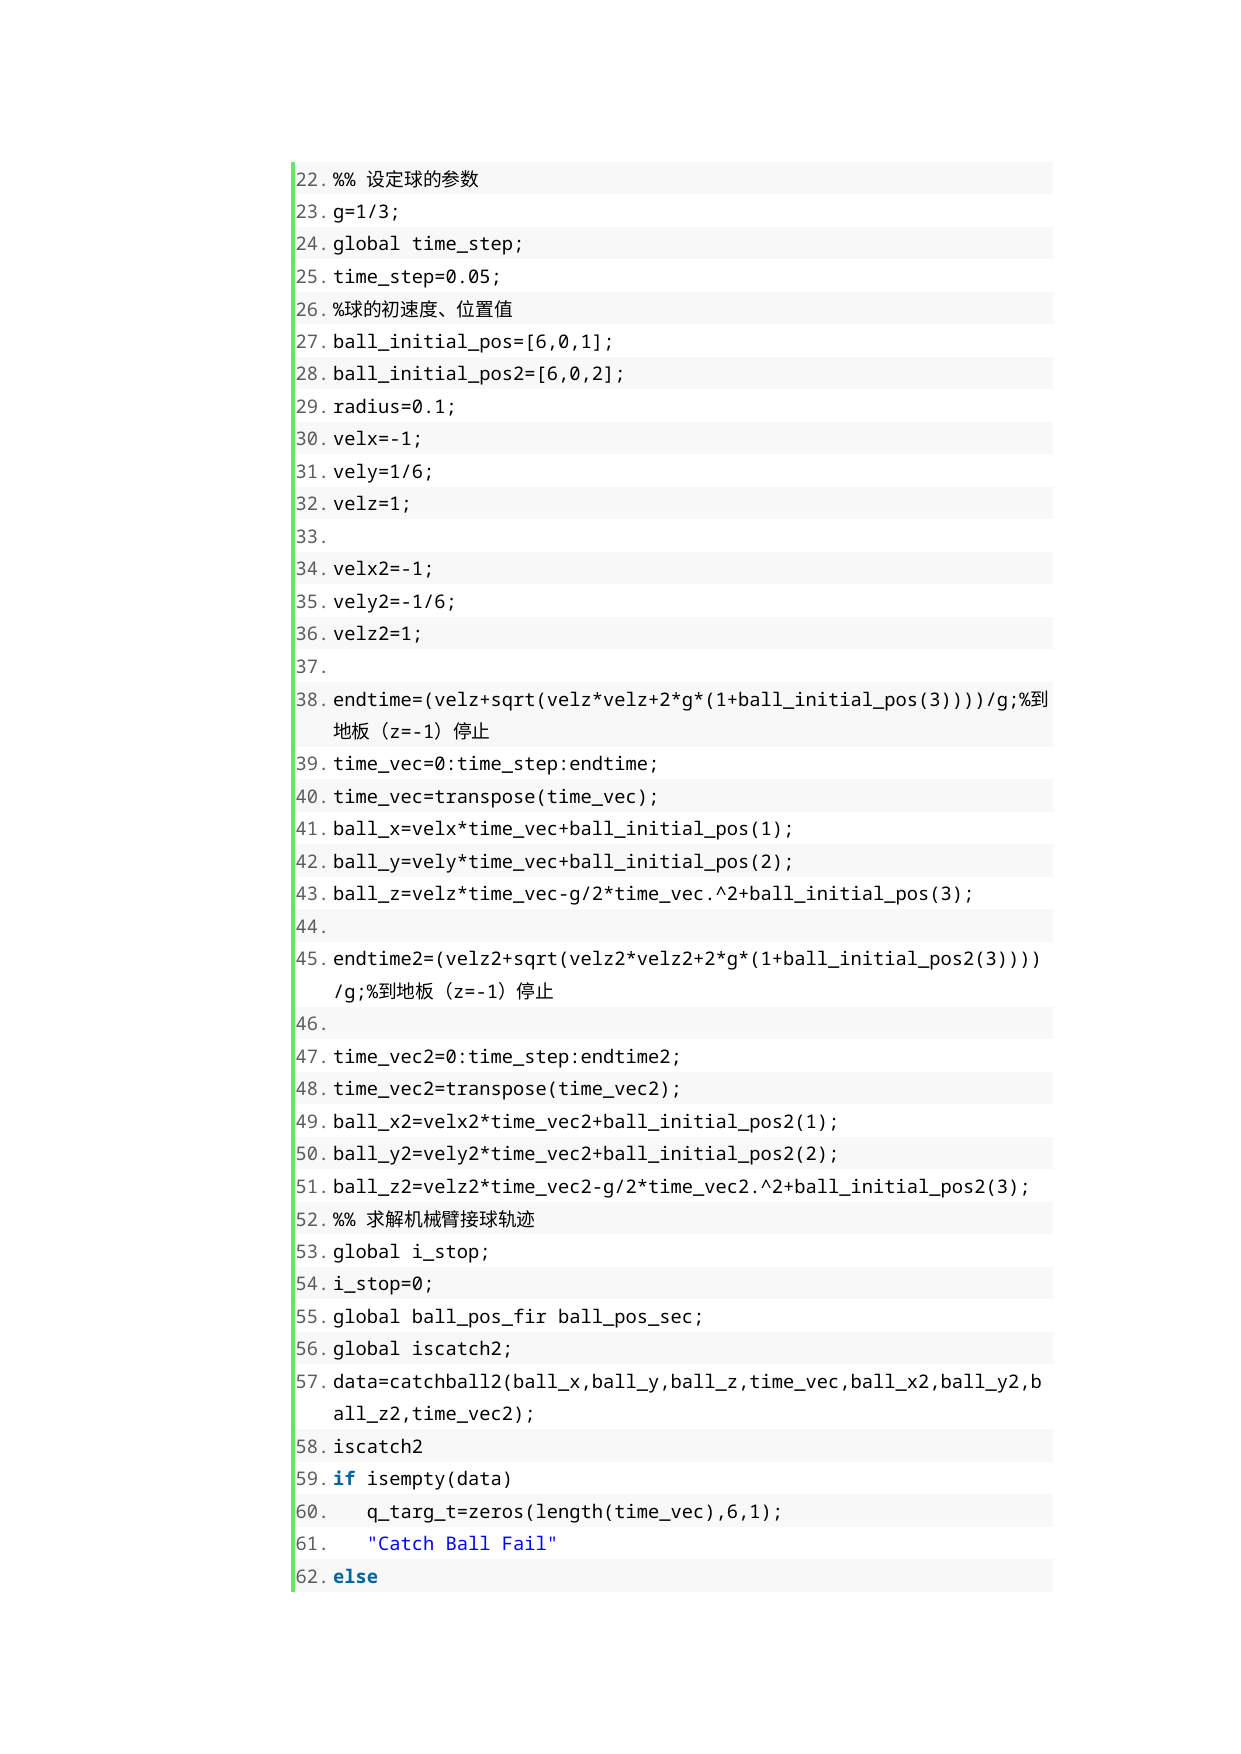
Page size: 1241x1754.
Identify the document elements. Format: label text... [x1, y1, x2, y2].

list endtime2=(velz2+sqrt(velz2*velz2+2*g*(1+ball_initial_pos2(3))))/g;%到地板（z=-1）停止 [295, 942, 1053, 1007]
list else [295, 1559, 1053, 1592]
list velx2=-1; [295, 552, 1053, 584]
list i_stop=0; [295, 1267, 1053, 1299]
list time_vec2=transpose(time_vec2); [295, 1072, 1053, 1104]
list iscatch2 [295, 1429, 1053, 1462]
list time_vec2=0:time_step:endtime2; [295, 1039, 1053, 1072]
list if isempty(data) [295, 1462, 1053, 1494]
list q_targ_t=zeros(length(time_vec),6,1); [295, 1494, 1053, 1527]
list %球的初速度、位置值 [295, 292, 1053, 324]
list ball_y=vely*time_vec+ball_initial_pos(2); [295, 844, 1053, 877]
list ball_x=velx*time_vec+ball_initial_pos(1); [295, 812, 1053, 844]
list g=1/3; [295, 194, 1053, 227]
list ball_y2=vely2*time_vec2+ball_initial_pos2(2); [295, 1137, 1053, 1169]
list endtime=(velz+sqrt(velz*velz+2*g*(1+ball_initial_pos(3))))/g;%到地板（z=-1）停止 [295, 682, 1053, 747]
list data=catchball2(ball_x,ball_y,ball_z,time_vec,ball_x2,ball_y2,ball_z2,time_vec2); [295, 1364, 1053, 1429]
list vely2=-1/6; [295, 584, 1053, 617]
list %% 设定球的参数 [295, 162, 1053, 194]
list global ball_pos_fir ball_pos_sec; [295, 1299, 1053, 1332]
list ball_initial_pos2=[6,0,2]; [295, 357, 1053, 389]
list "Catch Ball Fail" [295, 1527, 1053, 1559]
list velz2=1; [295, 617, 1053, 649]
list ball_initial_pos=[6,0,1]; [295, 324, 1053, 357]
list ball_z2=velz2*time_vec2-g/2*time_vec2.^2+ball_initial_pos2(3); [295, 1169, 1053, 1202]
list ball_z=velz*time_vec-g/2*time_vec.^2+ball_initial_pos(3); [295, 877, 1053, 909]
list ball_x2=velx2*time_vec2+ball_initial_pos2(1); [295, 1104, 1053, 1137]
list velz=1; [295, 487, 1053, 519]
list vely=1/6; [295, 454, 1053, 487]
list radius=0.1; [295, 389, 1053, 422]
list %% 求解机械臂接球轨迹 [295, 1202, 1053, 1234]
list global time_step; [295, 227, 1053, 259]
list global i_stop; [295, 1234, 1053, 1267]
list time_vec=transpose(time_vec); [295, 779, 1053, 812]
list time_vec=0:time_step:endtime; [295, 747, 1053, 779]
list velx=-1; [295, 422, 1053, 454]
list global iscatch2; [295, 1332, 1053, 1364]
list time_step=0.05; [295, 259, 1053, 292]
